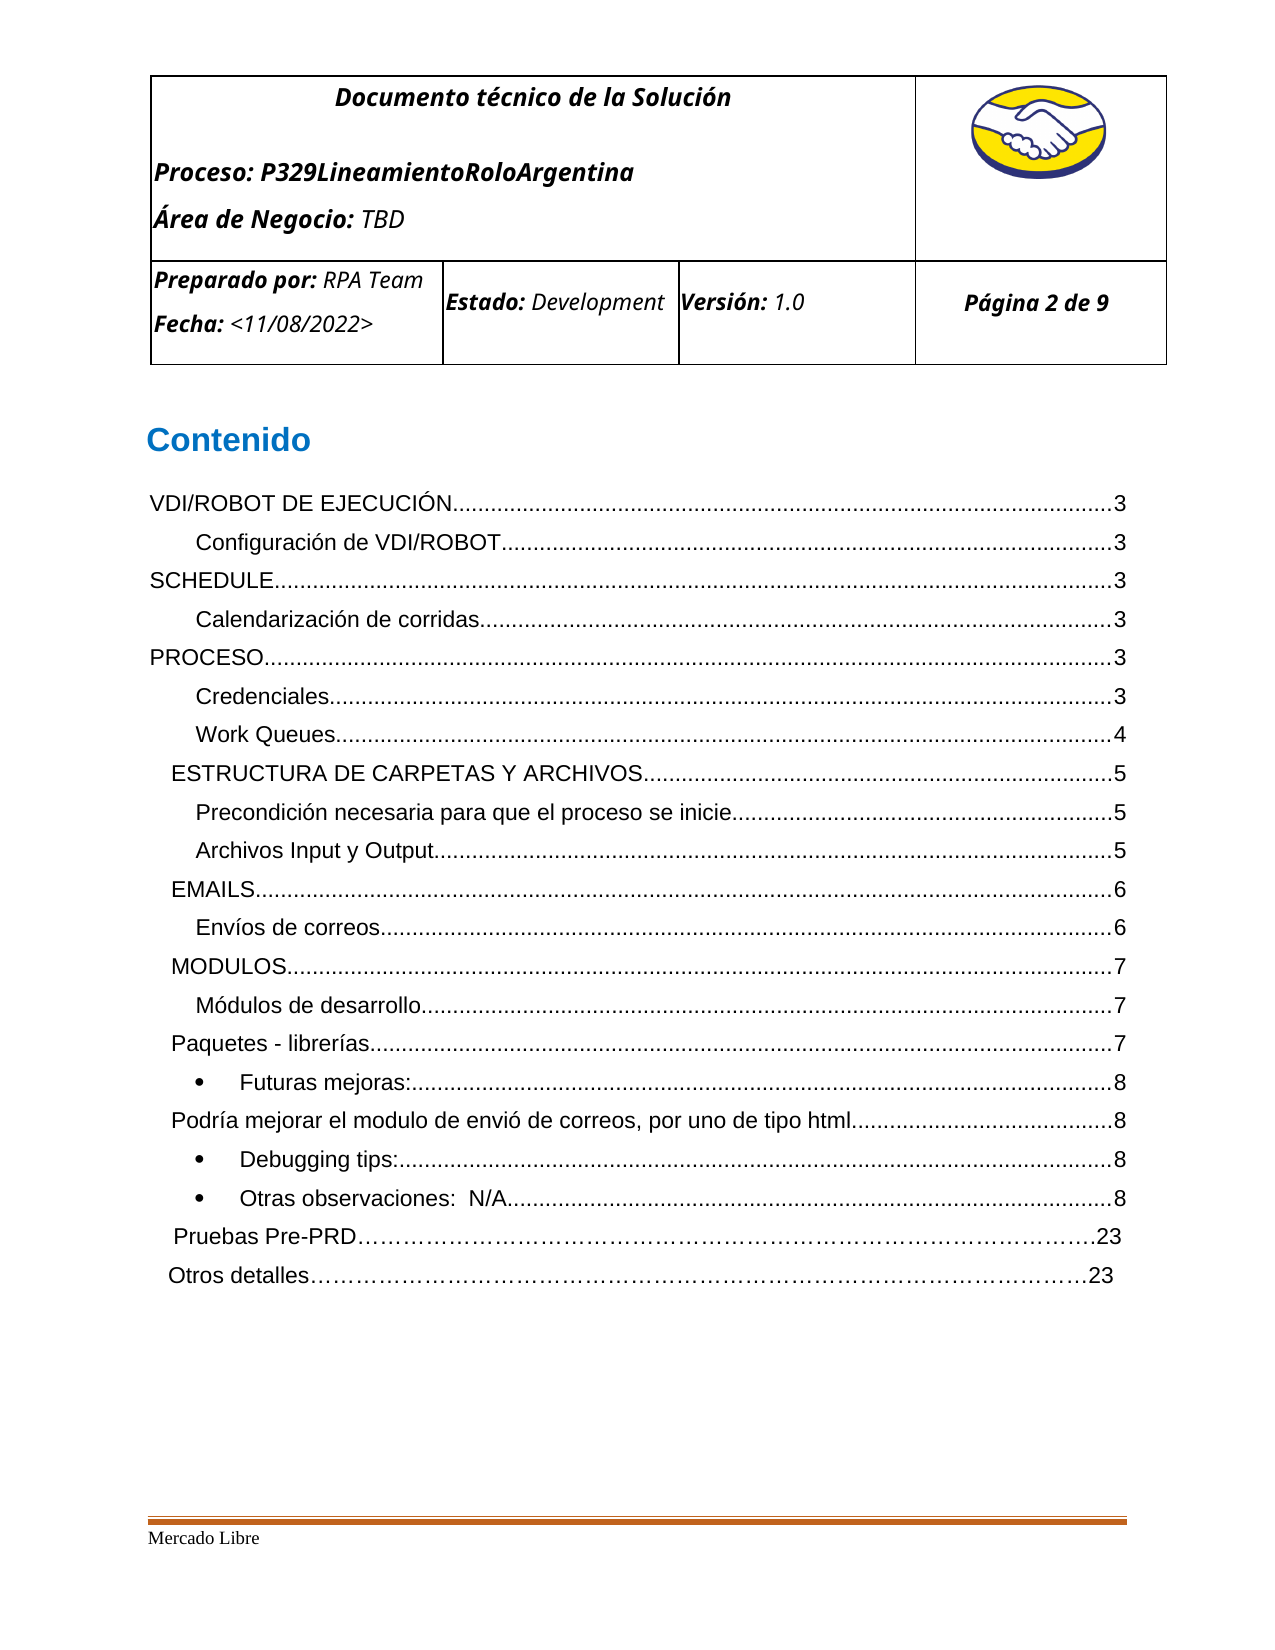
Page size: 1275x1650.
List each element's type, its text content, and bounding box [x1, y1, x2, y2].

picture [962, 81, 1115, 183]
text Contenido [146, 420, 1127, 459]
